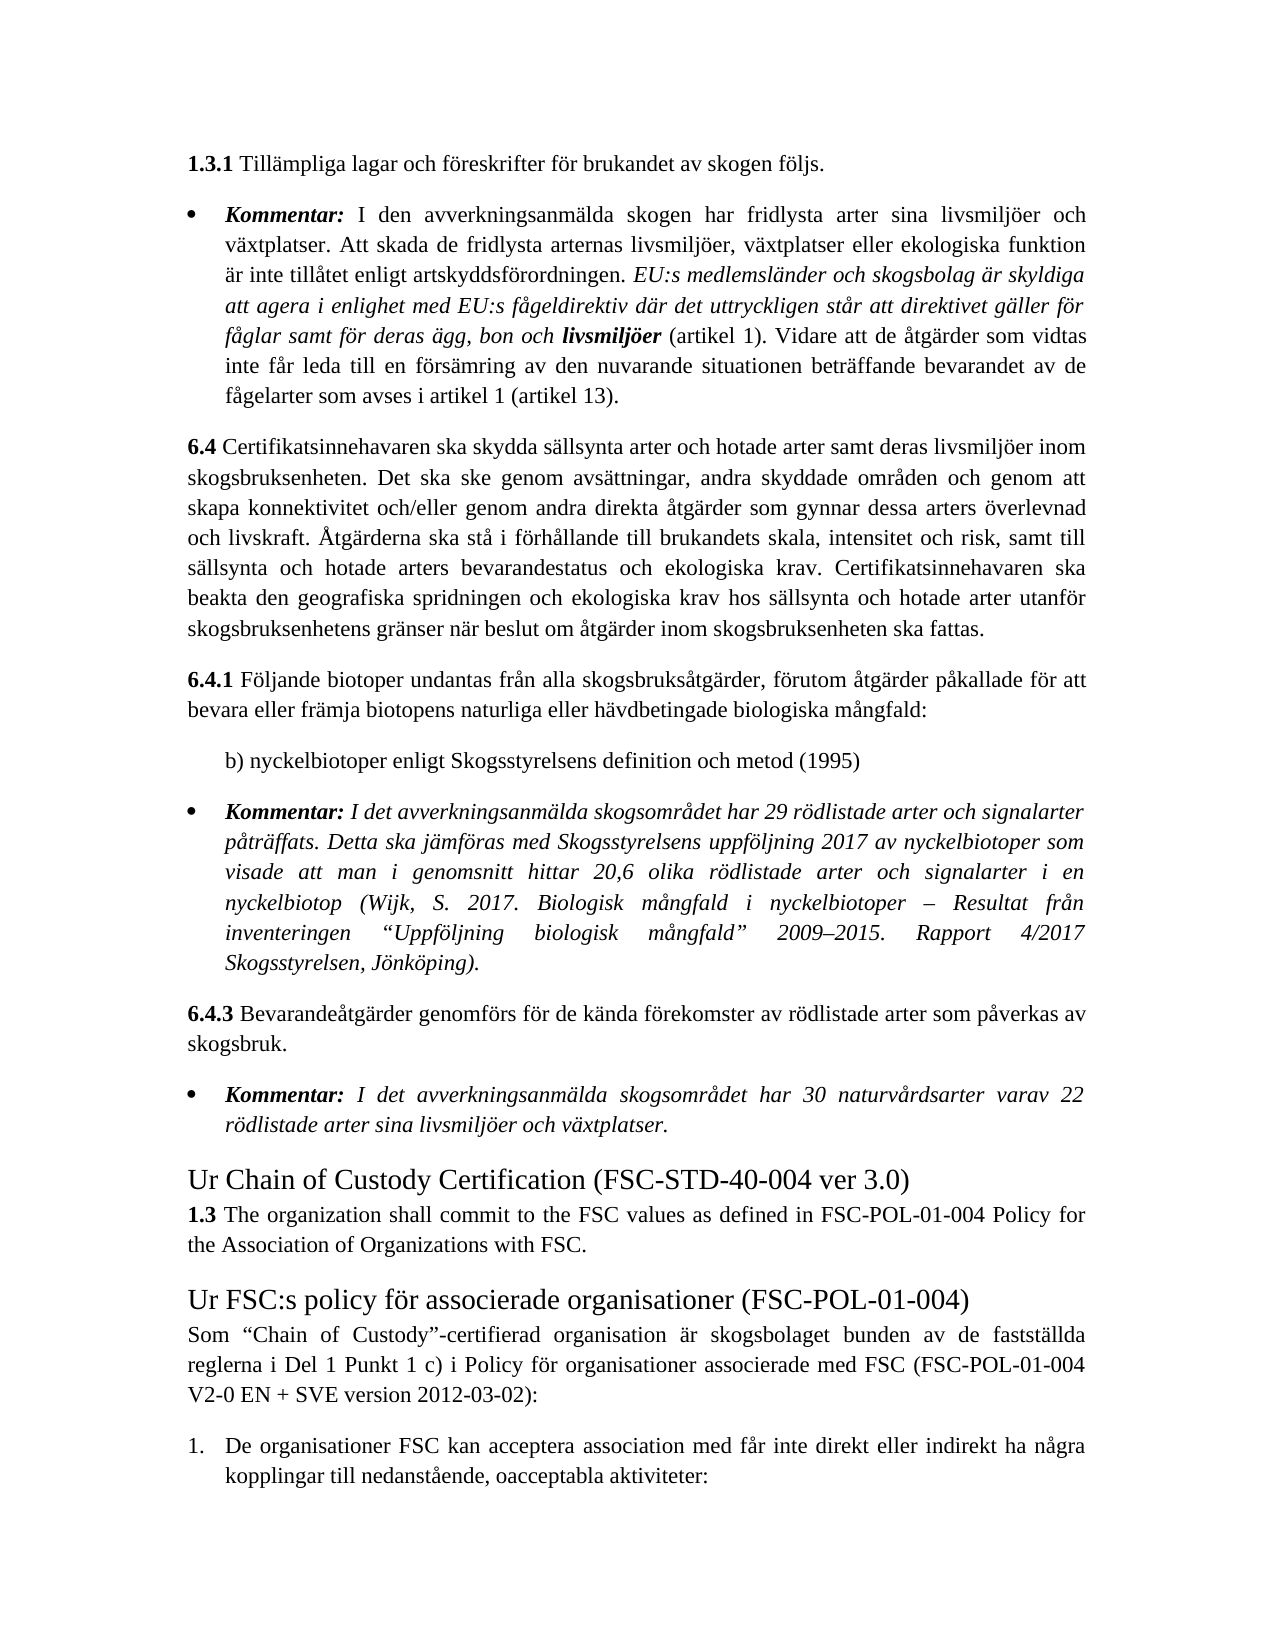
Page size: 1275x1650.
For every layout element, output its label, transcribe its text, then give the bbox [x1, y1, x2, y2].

list Kommentar: I den avverkningsanmälda skogen har fridlysta arter sina livsmiljöer och växtplatser. Att skada de fridlysta arternas livsmiljöer, växtplatser eller ekologiska funktion är inte tillåtet enligt artskyddsförordningen. EU:s medlemsländer och skogsbolag är skyldiga att agera i enlighet med EU:s fågeldirektiv där det uttryckligen står att direktivet gäller för fåglar samt för deras ägg, bon och livsmiljöer (artikel 1). Vidare att de åtgärder som vidtas inte får leda till en försämring av den nuvarande situationen beträffande bevarandet av de fågelarter som avses i artikel 1 (artikel 13). [187, 201, 1087, 409]
text 6.4.3 Bevarandeåtgärder genomförs för de kända förekomster av rödlistade arter som påverkas av skogsbruk. [187, 1000, 1087, 1057]
text b) nyckelbiotoper enligt Skogsstyrelsens definition och metod (1995) [225, 747, 1087, 773]
subtitle Ur FSC:s policy för associerade organisationer (FSC-POL-01-004) [187, 1282, 1087, 1316]
list Kommentar: I det avverkningsanmälda skogsområdet har 30 naturvårdsarter varav 22 rödlistade arter sina livsmiljöer och växtplatser. [187, 1081, 1087, 1138]
text 1.3.1 Tillämpliga lagar och föreskrifter för brukandet av skogen följs. [187, 150, 1087, 176]
text 6.4.1 Följande biotoper undantas från alla skogsbruksåtgärder, förutom åtgärder påkallade för att bevara eller främja biotopens naturliga eller hävdbetingade biologiska mångfald: [187, 666, 1087, 722]
list Kommentar: I det avverkningsanmälda skogsområdet har 29 rödlistade arter och signalarter påträffats. Detta ska jämföras med Skogsstyrelsens uppföljning 2017 av nyckelbiotoper som visade att man i genomsnitt hittar 20,6 olika rödlistade arter och signalarter i en nyckelbiotop (Wijk, S. 2017. Biologisk mångfald i nyckelbiotoper – Resultat från inventeringen “Uppföljning biologisk mångfald” 2009–2015. Rapport 4/2017 Skogsstyrelsen, Jönköping). [187, 798, 1087, 975]
subtitle Ur Chain of Custody Certification (FSC-STD-40-004 ver 3.0) [187, 1162, 1087, 1196]
text 6.4 Certifikatsinnehavaren ska skydda sällsynta arter och hotade arter samt deras livsmiljöer inom skogsbruksenheten. Det ska ske genom avsättningar, andra skyddade områden och genom att skapa konnektivitet och/eller genom andra direkta åtgärder som gynnar dessa arters överlevnad och livskraft. Åtgärderna ska stå i förhållande till brukandets skala, intensitet och risk, samt till sällsynta och hotade arters bevarandestatus och ekologiska krav. Certifikatsinnehavaren ska beakta den geografiska spridningen och ekologiska krav hos sällsynta och hotade arter utanför skogsbruksenhetens gränser när beslut om åtgärder inom skogsbruksenheten ska fattas. [187, 433, 1087, 641]
list De organisationer FSC kan acceptera association med får inte direkt eller indirekt ha några kopplingar till nedanstående, oacceptabla aktiviteter: [187, 1432, 1087, 1489]
text Som “Chain of Custody”-certifierad organisation är skogsbolaget bunden av de fastställda reglerna i Del 1 Punkt 1 c) i Policy för organisationer associerade med FSC (FSC-POL-01-004 V2-0 EN + SVE version 2012-03-02): [187, 1321, 1087, 1408]
text 1.3 The organization shall commit to the FSC values as defined in FSC-POL-01-004 Policy for the Association of Organizations with FSC. [187, 1201, 1087, 1258]
